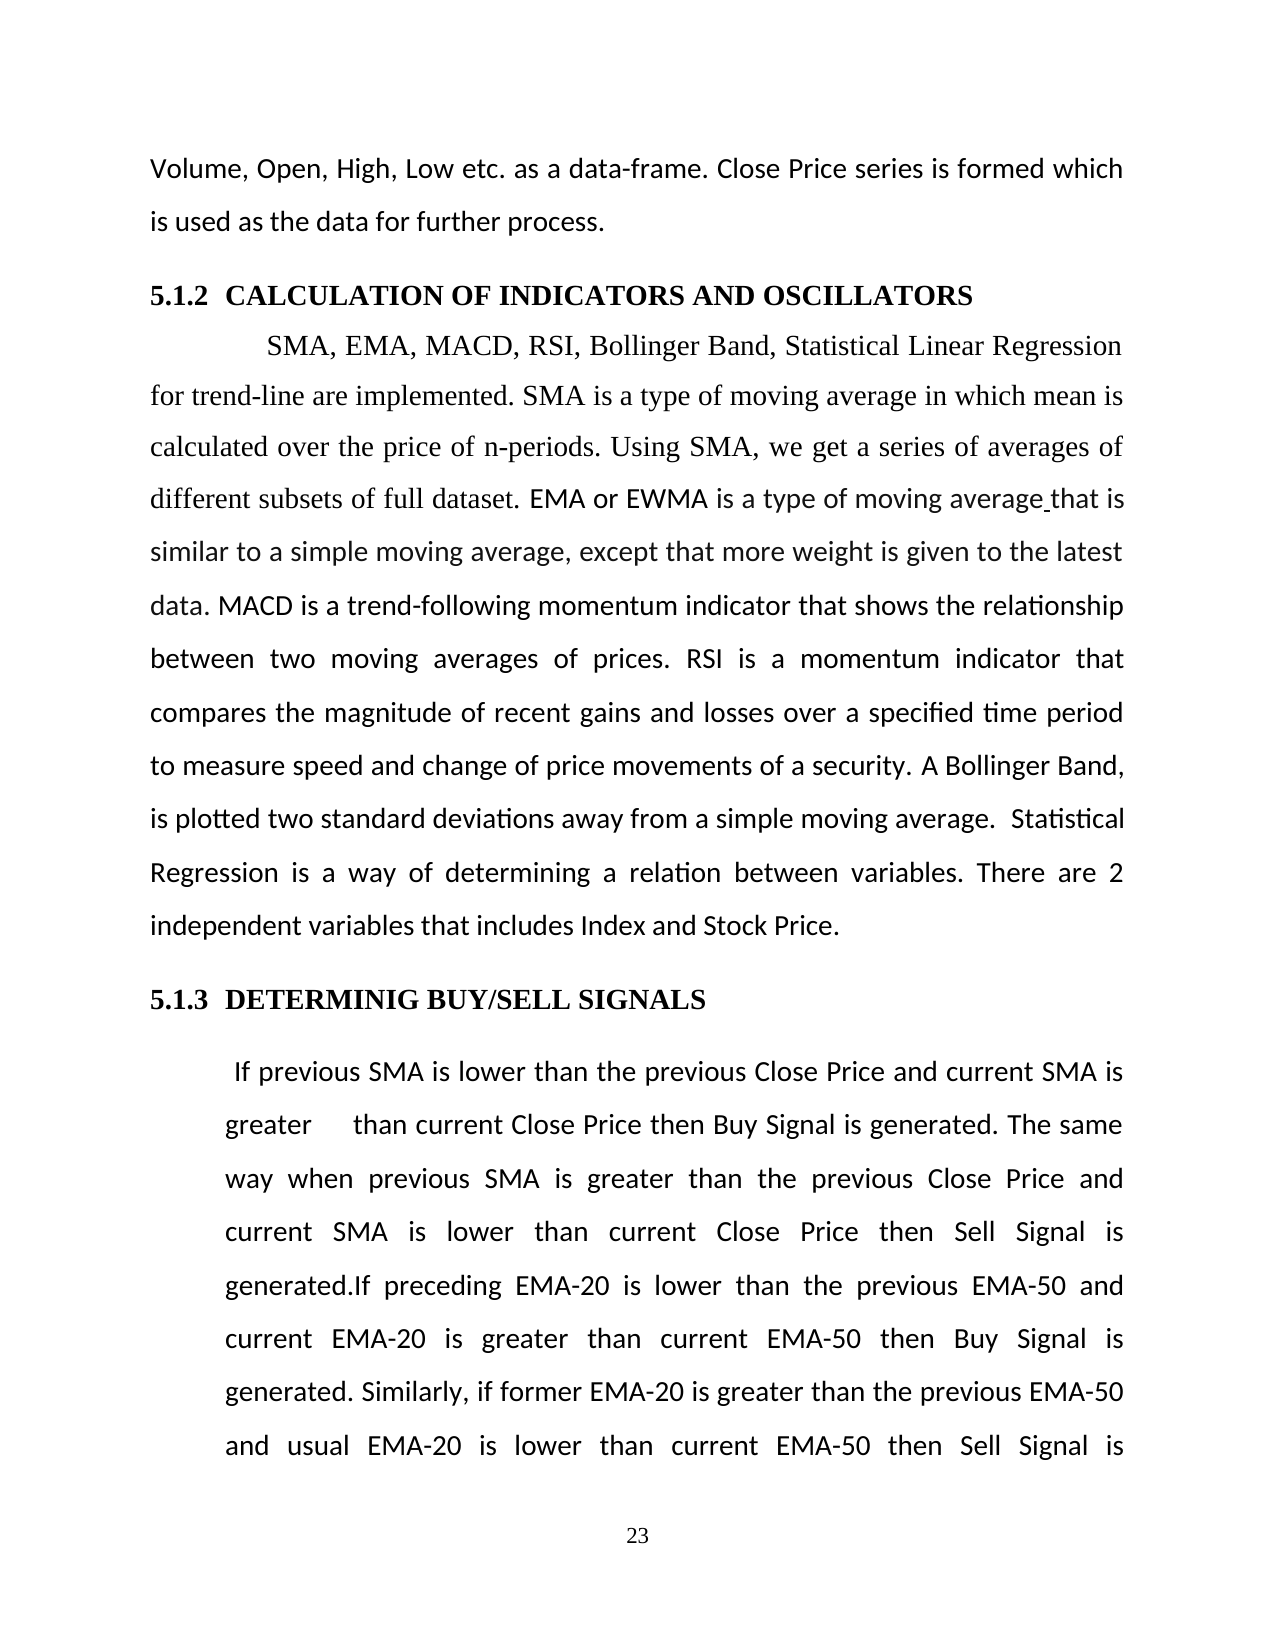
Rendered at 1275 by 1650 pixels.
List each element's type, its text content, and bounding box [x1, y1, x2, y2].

text SMA, EMA, MACD, RSI, Bollinger Band, Statistical Linear Regression for trend-line are implemented. SMA is a type of moving average in which mean is calculated over the price of n-periods. Using SMA, we get a series of averages of different subsets of full dataset. EMA or EWMA is a type of moving average that is similar to a simple moving average, except that more weight is given to the latest data. MACD is a trend-following momentum indicator that shows the relationship between two moving averages of prices. RSI is a momentum indicator that compares the magnitude of recent gains and losses over a specified time period to measure speed and change of price movements of a security. A Bollinger Band, is plotted two standard deviations away from a simple moving average. Statistical Regression is a way of determining a relation between variables. There are 2 independent variables that includes Index and Stock Price. [150, 569, 1125, 694]
text SMA, EMA, MACD, RSI, Bollinger Band, Statistical Linear Regression for trend-line are implemented. SMA is a type of moving average in which mean is calculated over the price of n-periods. Using SMA, we get a series of averages of different subsets of full dataset. EMA or EWMA is a type of moving average that is similar to a simple moving average, except that more weight is given to the latest data. MACD is a trend-following momentum indicator that shows the relationship between two moving averages of prices. RSI is a momentum indicator that compares the magnitude of recent gains and losses over a specified time period to measure speed and change of price movements of a security. A Bollinger Band, is plotted two standard deviations away from a simple moving average. Statistical Regression is a way of determining a relation between variables. There are 2 independent variables that includes Index and Stock Price. [150, 328, 1125, 534]
list DETERMINIG BUY/SELL SIGNALS [150, 982, 1125, 1015]
list CALCULATION OF INDICATORS AND OSCILLATORS [150, 278, 1125, 311]
text SMA, EMA, MACD, RSI, Bollinger Band, Statistical Linear Regression for trend-line are implemented. SMA is a type of moving average in which mean is calculated over the price of n-periods. Using SMA, we get a series of averages of different subsets of full dataset. EMA or EWMA is a type of moving average that is similar to a simple moving average, except that more weight is given to the latest data. MACD is a trend-following momentum indicator that shows the relationship between two moving averages of prices. RSI is a momentum indicator that compares the magnitude of recent gains and losses over a specified time period to measure speed and change of price movements of a security. A Bollinger Band, is plotted two standard deviations away from a simple moving average. Statistical Regression is a way of determining a relation between variables. There are 2 independent variables that includes Index and Stock Price. [150, 729, 1125, 943]
